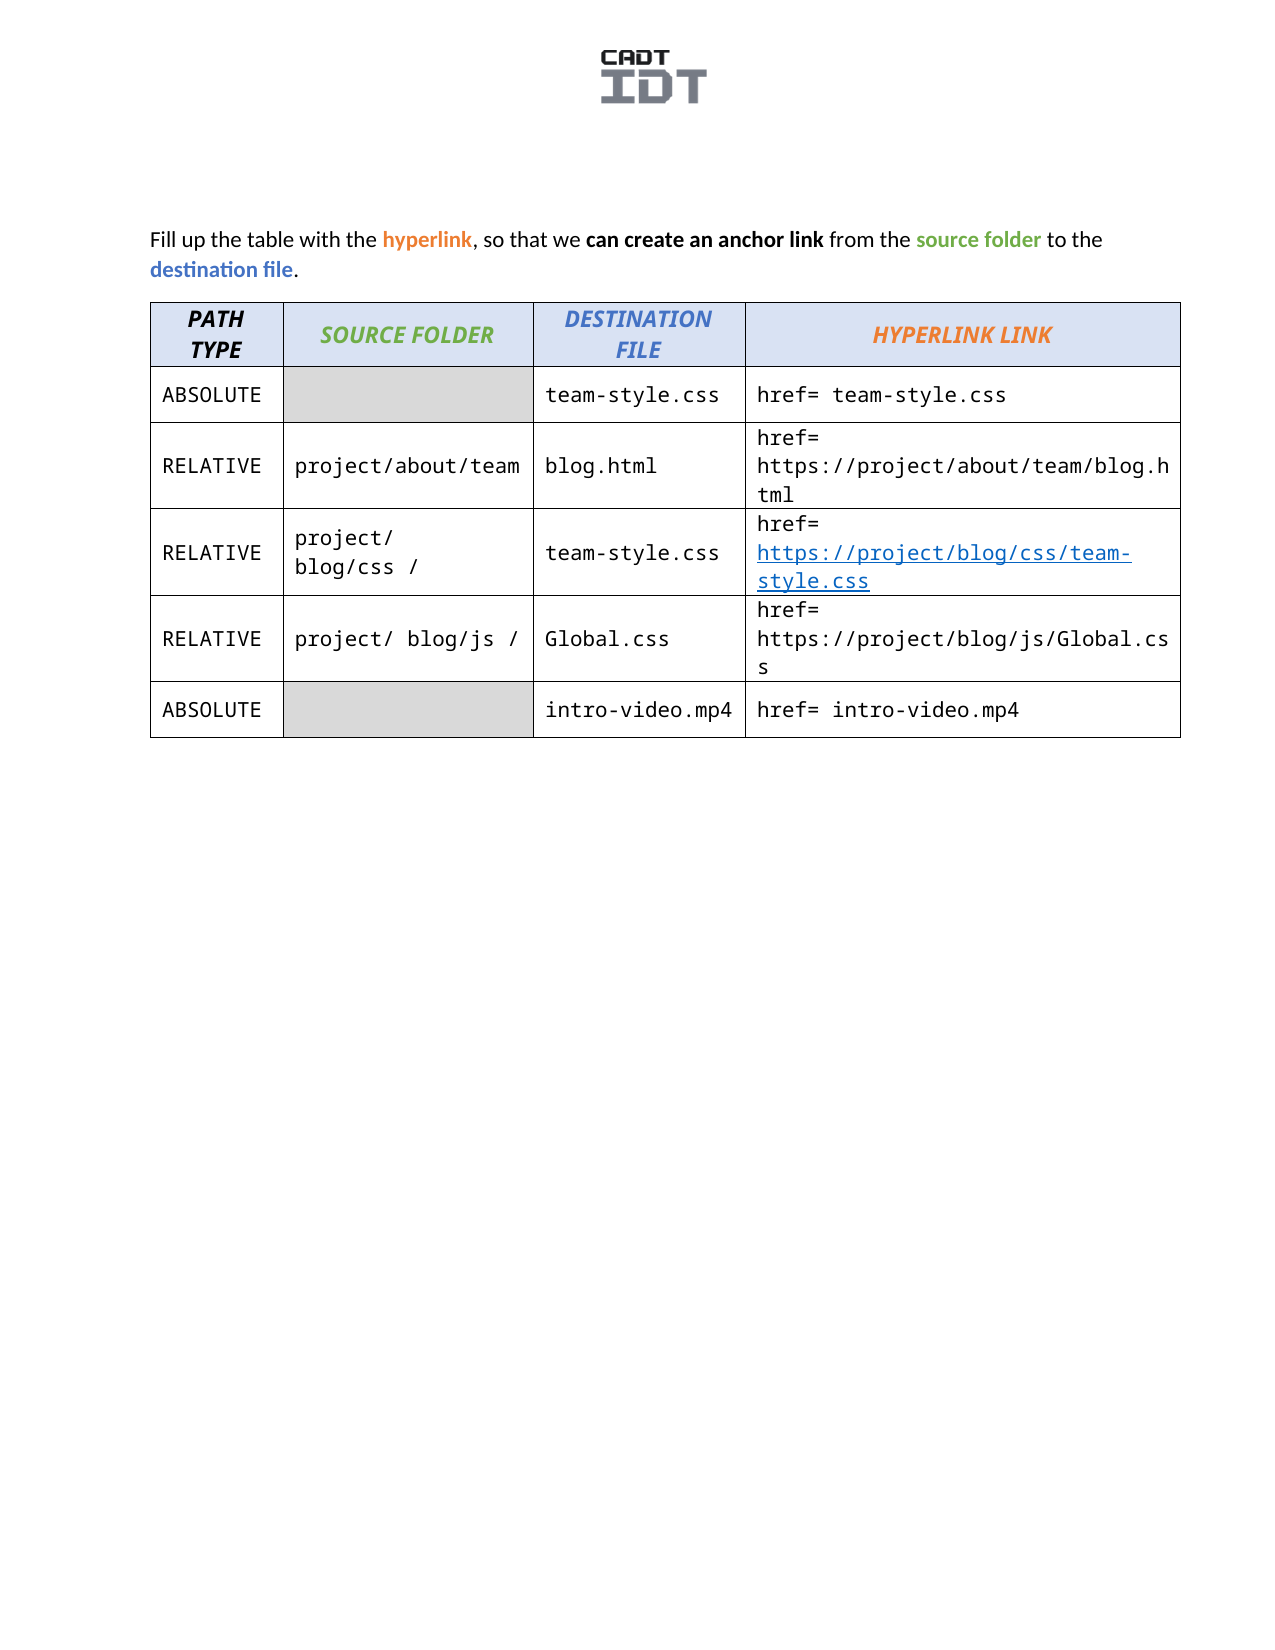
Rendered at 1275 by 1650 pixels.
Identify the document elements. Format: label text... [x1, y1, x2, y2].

table_cell href= https://project/about/team/blog.html [746, 423, 1180, 508]
table_cell team-style.css [534, 509, 745, 594]
table_cell RELATIVE [151, 423, 283, 508]
table_header HYPERLINK LINK [746, 303, 1180, 366]
table_cell ABSOLUTE [151, 367, 283, 422]
table_header SOURCE FOLDER [284, 303, 533, 366]
table_cell Global.css [534, 596, 745, 681]
table_cell project/ blog/css / [284, 509, 533, 594]
table_header PATH TYPE [151, 303, 283, 366]
table_cell project/about/team [284, 423, 533, 508]
table_cell team-style.css [534, 367, 745, 422]
text Fill up the table with the hyperlink, so that we can create an anchor link from the source folder to the destination file. [150, 225, 1125, 283]
table_cell [284, 682, 533, 737]
table_cell project/ blog/js / [284, 596, 533, 681]
table_cell intro-video.mp4 [534, 682, 745, 737]
table_cell blog.html [534, 423, 745, 508]
table_cell RELATIVE [151, 509, 283, 594]
table_cell href= https://project/blog/js/Global.css [746, 596, 1180, 681]
table_cell href= intro-video.mp4 [746, 682, 1180, 737]
table_cell [284, 367, 533, 422]
table_header DESTINATION FILE [534, 303, 745, 366]
table_cell href= https://project/blog/css/team-style.css [746, 509, 1180, 594]
table_cell RELATIVE [151, 596, 283, 681]
table_cell ABSOLUTE [151, 682, 283, 737]
table_cell href= team-style.css [746, 367, 1180, 422]
